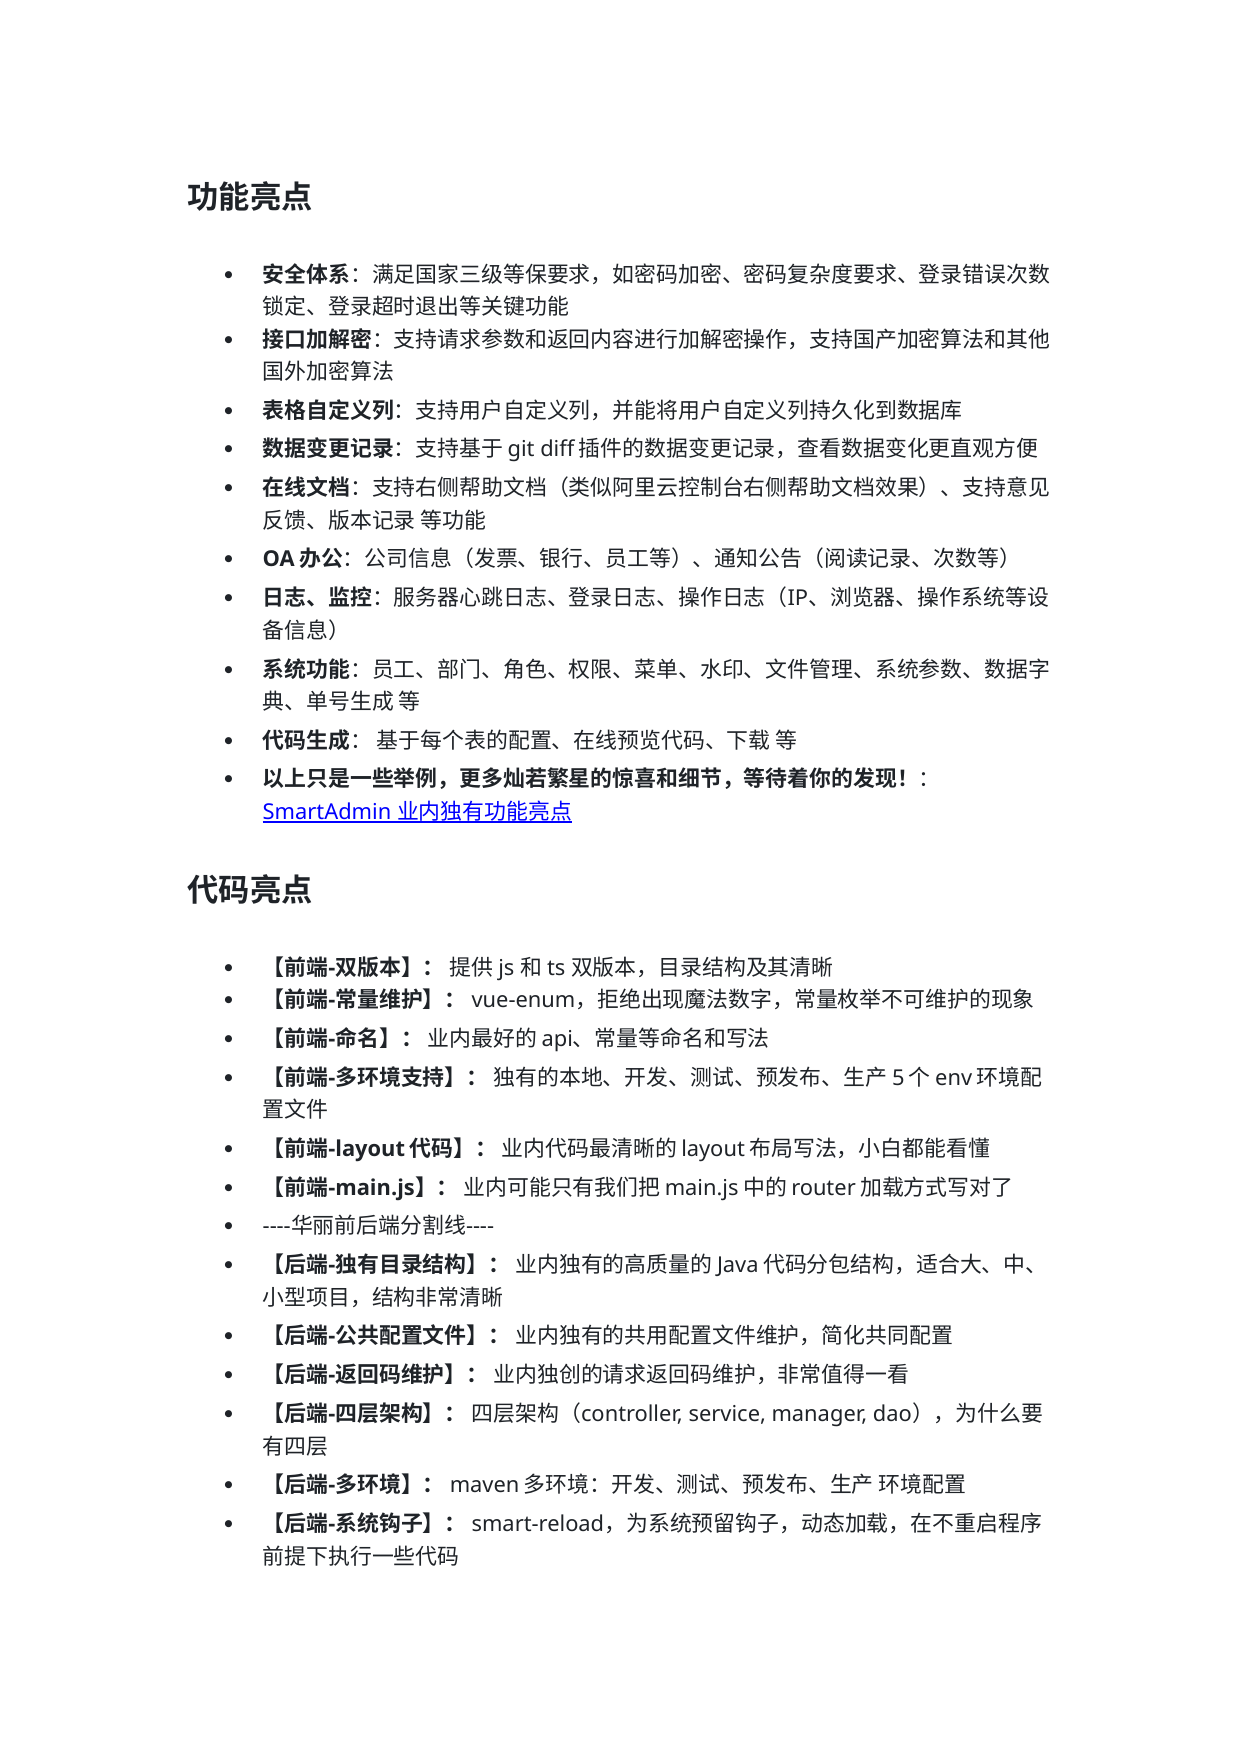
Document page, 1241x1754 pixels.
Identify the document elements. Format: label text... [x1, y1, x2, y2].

list 系统功能：员工、部门、角色、权限、菜单、水印、文件管理、系统参数、数据字典、单号生成 等 [225, 651, 1053, 716]
list 日志、监控：服务器心跳日志、登录日志、操作日志（IP、浏览器、操作系统等设备信息） [225, 580, 1053, 645]
list 表格自定义列：支持用户自定义列，并能将用户自定义列持久化到数据库 [225, 392, 1053, 425]
list 以上只是一些举例，更多灿若繁星的惊喜和细节，等待着你的发现！：SmartAdmin 业内独有功能亮点 [225, 761, 1053, 826]
list 【后端-系统钩子】： smart-reload，为系统预留钩子，动态加载，在不重启程序前提下执行一些代码 [225, 1506, 1053, 1571]
list 【前端-常量维护】： vue-enum，拒绝出现魔法数字，常量枚举不可维护的现象 [225, 982, 1053, 1014]
list 安全体系：满足国家三级等保要求，如密码加密、密码复杂度要求、登录错误次数锁定、登录超时退出等关键功能 [225, 256, 1053, 321]
list 接口加解密：支持请求参数和返回内容进行加解密操作，支持国产加密算法和其他国外加密算法 [225, 321, 1053, 386]
list 【前端-多环境支持】： 独有的本地、开发、测试、预发布、生产 5个env环境配置文件 [225, 1059, 1053, 1124]
list 【后端-独有目录结构】： 业内独有的高质量的 Java代码分包结构，适合大、中、小型项目，结构非常清晰 [225, 1247, 1053, 1312]
subtitle 代码亮点 [187, 855, 1053, 920]
list 【后端-四层架构】： 四层架构（controller, service, manager, dao），为什么要有四层 [225, 1396, 1053, 1461]
list 【前端-命名】： 业内最好的api、常量等命名和写法 [225, 1021, 1053, 1053]
list 【前端-main.js】： 业内可能只有我们把main.js中的router加载方式写对了 [225, 1169, 1053, 1202]
list 【后端-返回码维护】： 业内独创的请求返回码维护，非常值得一看 [225, 1357, 1053, 1389]
list 【后端-多环境】： maven多环境：开发、测试、预发布、生产 环境配置 [225, 1467, 1053, 1499]
list 代码生成： 基于每个表的配置、在线预览代码、下载 等 [225, 722, 1053, 755]
list 数据变更记录：支持基于git diff插件的数据变更记录，查看数据变化更直观方便 [225, 431, 1053, 464]
list OA办公：公司信息（发票、银行、员工等）、通知公告（阅读记录、次数等） [225, 541, 1053, 574]
list 在线文档：支持右侧帮助文档（类似阿里云控制台右侧帮助文档效果）、支持意见反馈、版本记录 等功能 [225, 470, 1053, 535]
list 【前端-双版本】： 提供 js 和 ts 双版本，目录结构及其清晰 [225, 949, 1053, 982]
subtitle 功能亮点 [187, 162, 1053, 227]
list 【后端-公共配置文件】： 业内独有的共用配置文件维护，简化共同配置 [225, 1318, 1053, 1351]
list ----华丽前后端分割线---- [225, 1208, 1053, 1241]
list 【前端-layout代码】： 业内代码最清晰的layout布局写法，小白都能看懂 [225, 1131, 1053, 1163]
